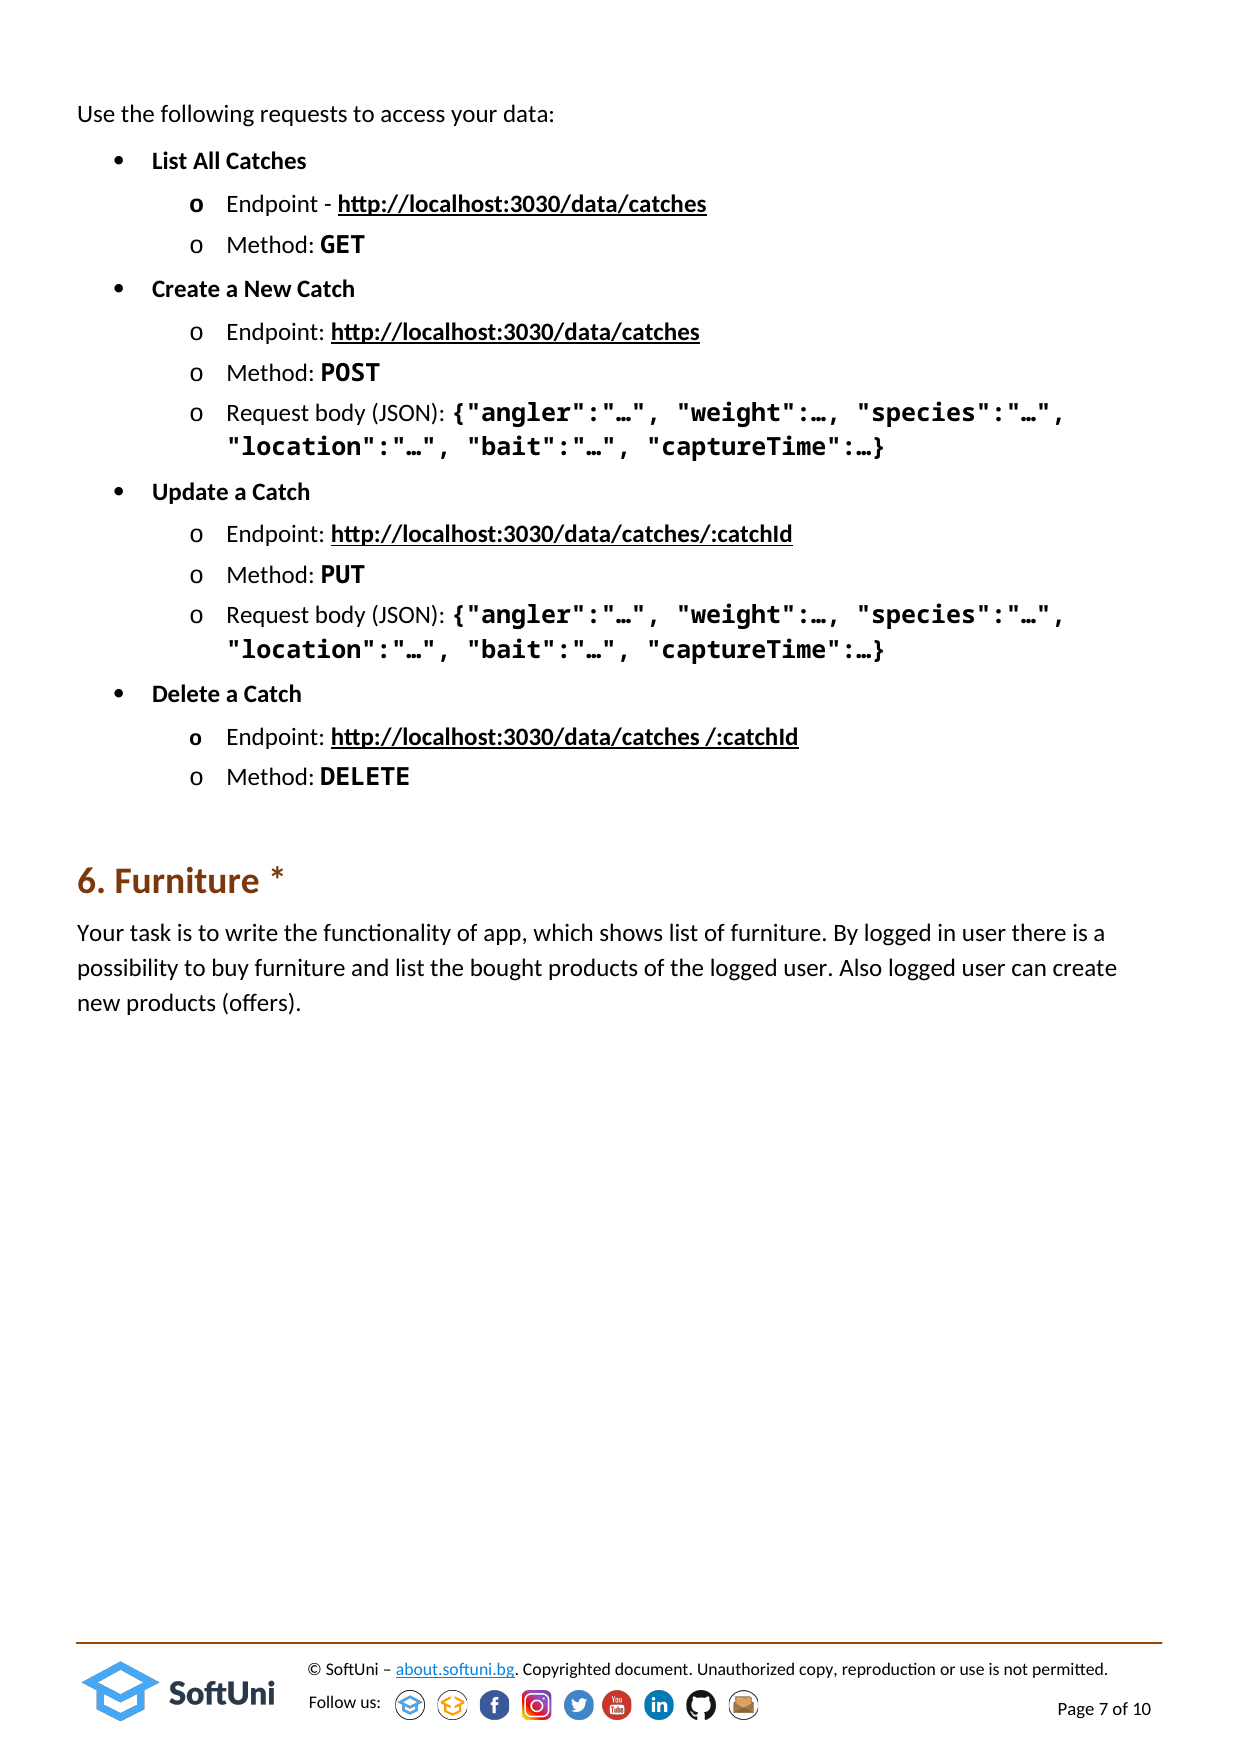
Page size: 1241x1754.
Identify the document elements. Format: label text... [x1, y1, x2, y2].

picture [665, 1711, 674, 1720]
text Use the following requests to access your data: [77, 98, 1163, 128]
list Method: GET [189, 226, 1163, 261]
picture [437, 1690, 468, 1720]
picture [602, 1690, 632, 1720]
list Request body (JSON): {"angler":"…", "weight":…, "species":"…", "location":"…", "bait":"…", "captureTime":…} [189, 597, 1163, 666]
picture [75, 1655, 281, 1727]
list Method: PUT [189, 557, 1163, 591]
text Your task is to write the functionality of app, which shows list of furniture. By logged in user there is a possibility to buy furniture and list the bought products of the logged user. Also logged user can create new products (offers). [77, 918, 1163, 1018]
list Create a New Catch [114, 273, 1163, 304]
picture [686, 1690, 716, 1720]
picture [395, 1690, 425, 1720]
list Request body (JSON): {"angler":"…", "weight":…, "species":"…", "location":"…", "bait":"…", "captureTime":…} [189, 395, 1163, 463]
list Method: POST [189, 354, 1163, 388]
picture [644, 1690, 653, 1699]
list Delete a Catch [114, 678, 1163, 708]
picture [644, 1711, 653, 1720]
subtitle Furniture * [77, 857, 1163, 902]
list Endpoint: http://localhost:3030/data/catches [189, 316, 1163, 348]
picture [522, 1690, 552, 1720]
picture [665, 1690, 674, 1699]
list Endpoint - http://localhost:3030/data/catches [189, 188, 1163, 220]
list Endpoint: http://localhost:3030/data/catches/:catchId [189, 519, 1163, 550]
list Update a Catch [114, 476, 1163, 506]
picture [658, 1702, 667, 1712]
list List All Catches [114, 145, 1163, 176]
list Endpoint: http://localhost:3030/data/catches /:catchId [189, 721, 1163, 752]
picture [728, 1690, 759, 1720]
list Method: DELETE [189, 758, 1163, 792]
picture [479, 1690, 510, 1720]
picture [564, 1690, 594, 1720]
